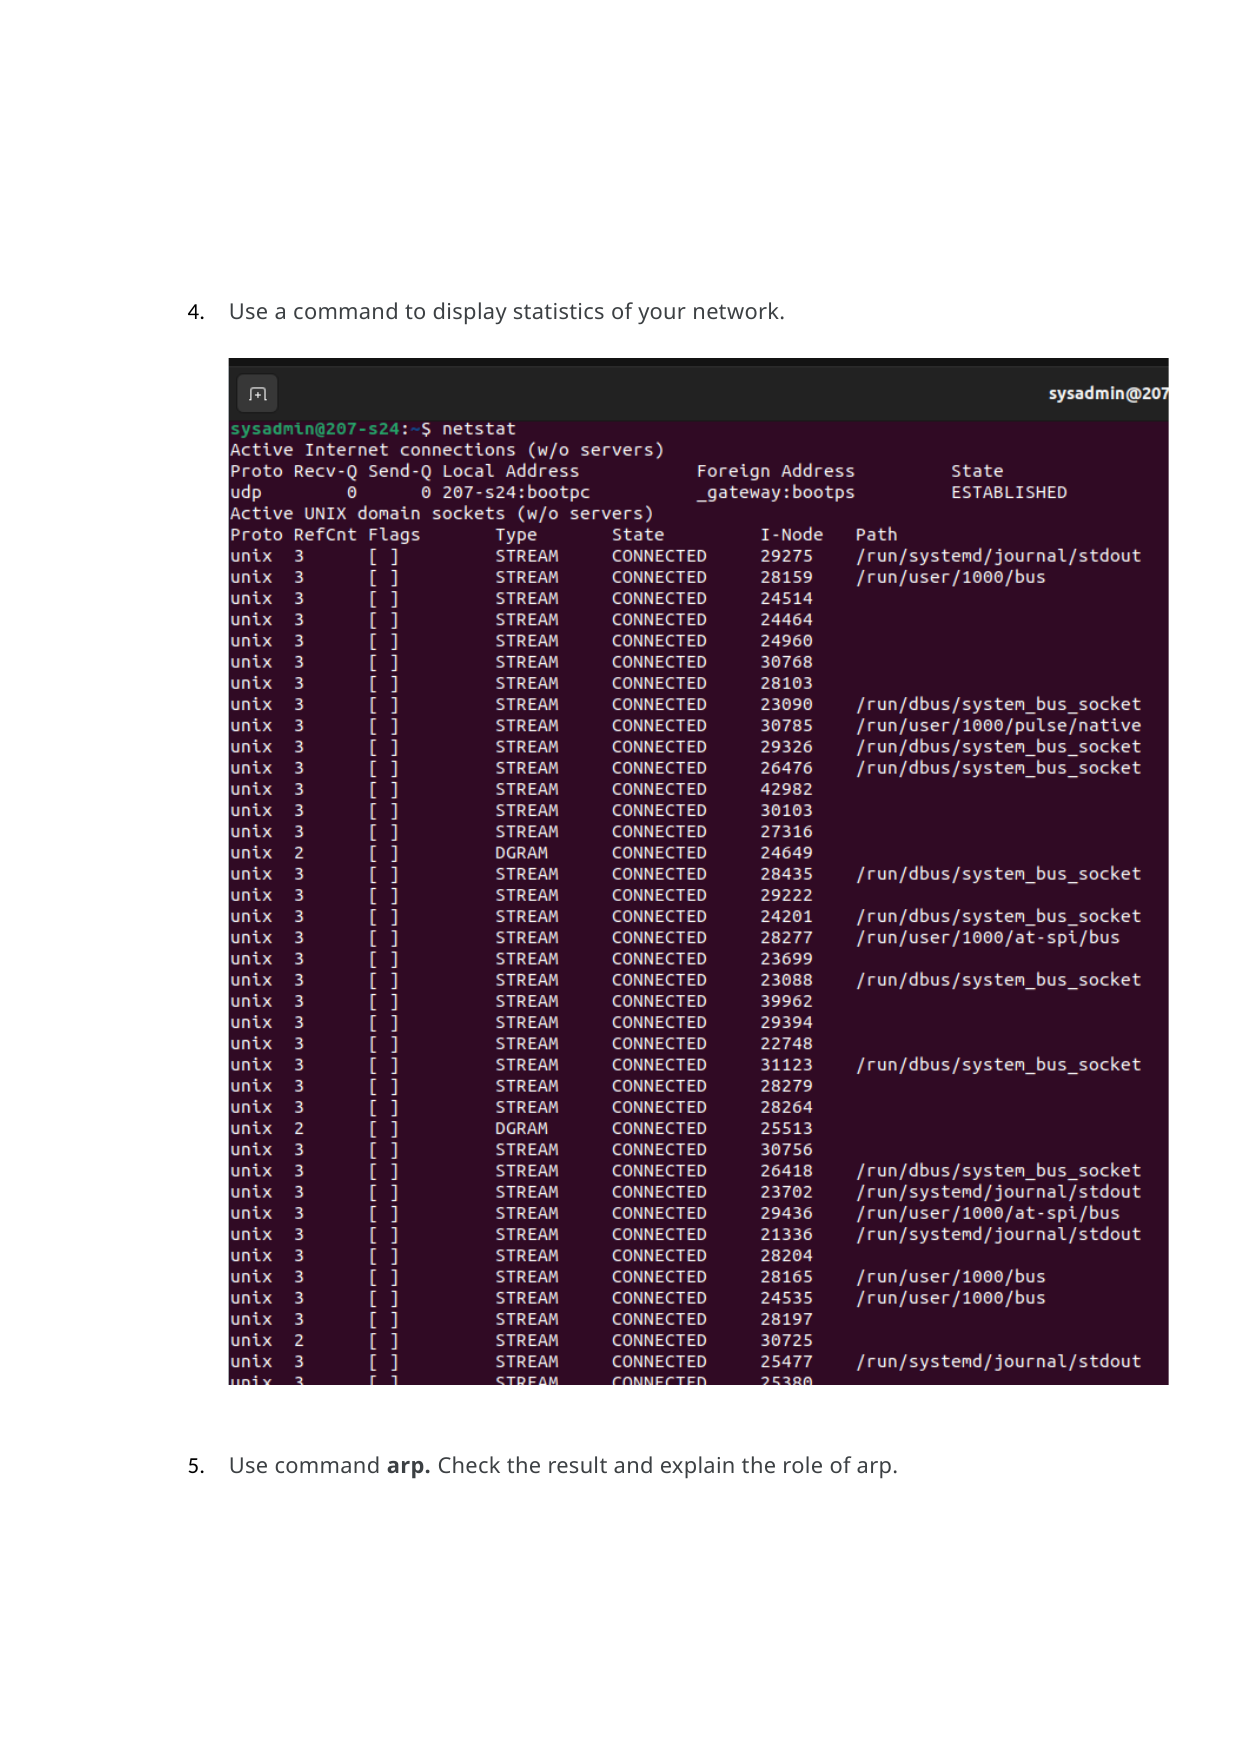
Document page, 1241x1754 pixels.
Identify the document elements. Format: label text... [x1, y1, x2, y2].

list Use a command to display statistics of your network. [187, 296, 1090, 326]
list Use command arp. Check the result and explain the role of arp. [187, 1450, 1090, 1480]
picture [228, 358, 1169, 1385]
